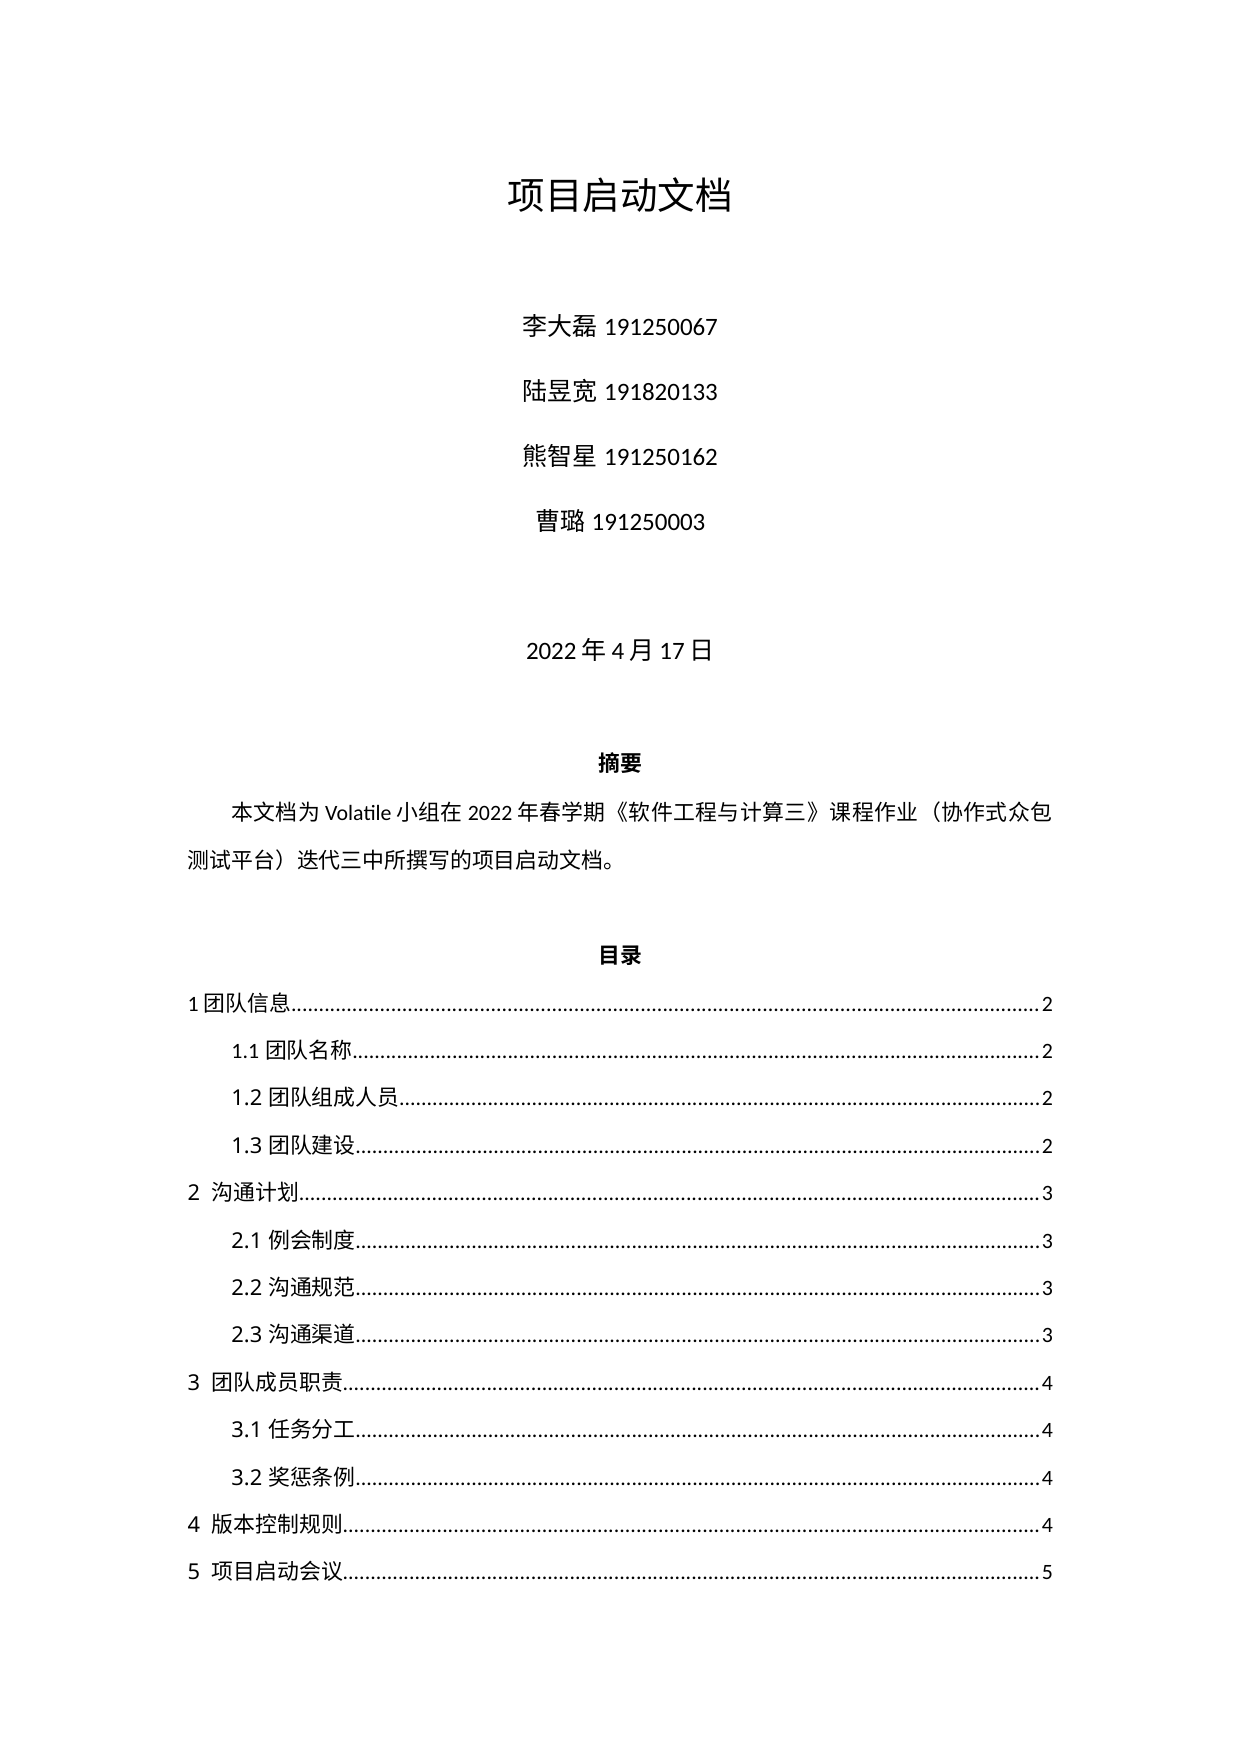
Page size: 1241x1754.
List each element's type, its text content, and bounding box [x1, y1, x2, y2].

text 陆昱宽 191820133 [187, 357, 1053, 422]
text 2 沟通计划 3 [187, 1176, 1053, 1208]
text 目录 [187, 939, 1053, 971]
text 1.3 团队建设 2 [231, 1128, 1053, 1161]
text 4 版本控制规则 4 [187, 1508, 1053, 1540]
text 本文档为Volatile小组在2022年春学期《软件工程与计算三》课程作业（协作式众包测试平台）迭代三中所撰写的项目启动文档。 [187, 794, 1053, 876]
text 1 团队信息 2 [187, 986, 1053, 1019]
text 2.3 沟通渠道 3 [231, 1318, 1053, 1351]
text 项目启动文档 [187, 162, 1053, 227]
text 2.2 沟通规范 3 [231, 1271, 1053, 1303]
text 曹璐 191250003 [187, 487, 1053, 552]
text 李大磊 191250067 [187, 292, 1053, 357]
text 2022年4月17日 [187, 617, 1053, 682]
text 3 团队成员职责 4 [187, 1365, 1053, 1398]
text 2.1 例会制度 3 [231, 1223, 1053, 1256]
text 3.1 任务分工 4 [231, 1413, 1053, 1445]
text 摘要 [187, 747, 1053, 779]
text 熊智星 191250162 [187, 422, 1053, 487]
text 5 项目启动会议 5 [187, 1555, 1053, 1587]
text 1.1 团队名称 2 [231, 1034, 1053, 1066]
text 3.2 奖惩条例 4 [231, 1460, 1053, 1493]
text 1.2 团队组成人员 2 [231, 1081, 1053, 1113]
